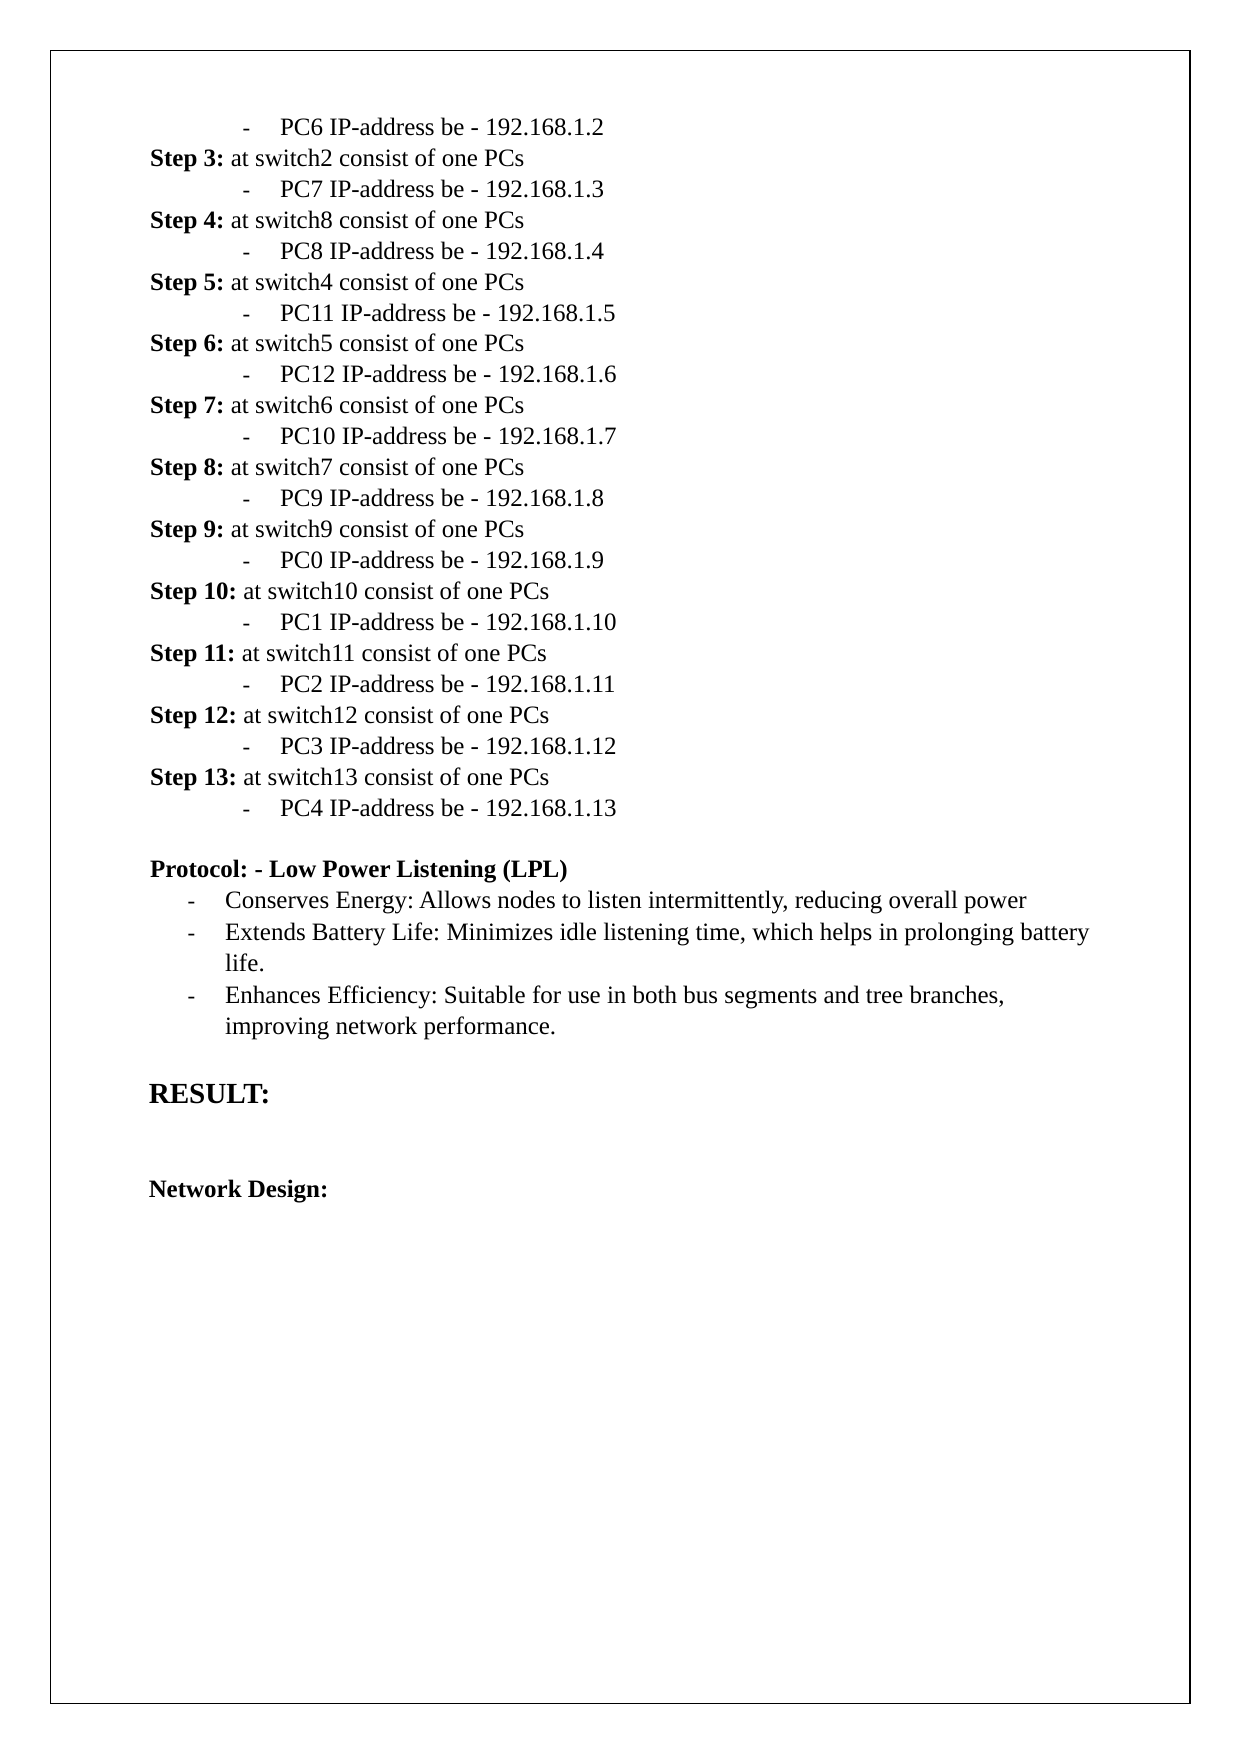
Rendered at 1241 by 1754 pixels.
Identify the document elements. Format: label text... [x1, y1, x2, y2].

text Step 3: at switch2 consist of one PCs [150, 143, 1091, 172]
text Step 4: at switch8 consist of one PCs [150, 205, 1091, 233]
text Step 6: at switch5 consist of one PCs [150, 328, 1091, 357]
text Protocol: - Low Power Listening (LPL) [150, 854, 1091, 883]
list PC12 IP-address be - 192.168.1.6 [242, 359, 1091, 388]
text Step 9: at switch9 consist of one PCs [150, 514, 1091, 543]
text Network Design: [148, 1174, 1091, 1203]
text Step 10: at switch10 consist of one PCs [150, 576, 1091, 605]
list PC1 IP-address be - 192.168.1.10 [242, 607, 1091, 636]
text Step 13: at switch13 consist of one PCs [150, 762, 1091, 790]
text Step 8: at switch7 consist of one PCs [150, 452, 1091, 481]
list PC4 IP-address be - 192.168.1.13 [242, 793, 1091, 821]
text Step 7: at switch6 consist of one PCs [150, 390, 1091, 419]
list PC10 IP-address be - 192.168.1.7 [242, 421, 1091, 450]
list PC9 IP-address be - 192.168.1.8 [242, 483, 1091, 512]
list PC7 IP-address be - 192.168.1.3 [242, 174, 1091, 203]
list PC6 IP-address be - 192.168.1.2 [242, 112, 1091, 141]
list Extends Battery Life: Minimizes idle listening time, which helps in prolonging battery life. [187, 917, 1091, 976]
text Step 5: at switch4 consist of one PCs [150, 267, 1091, 295]
list PC11 IP-address be - 192.168.1.5 [242, 298, 1091, 326]
list Conserves Energy: Allows nodes to listen intermittently, reducing overall power [187, 886, 1091, 914]
text Step 11: at switch11 consist of one PCs [150, 638, 1091, 667]
list PC0 IP-address be - 192.168.1.9 [242, 545, 1091, 574]
text RESULT: [148, 1076, 1091, 1110]
text Step 12: at switch12 consist of one PCs [150, 700, 1091, 728]
list PC2 IP-address be - 192.168.1.11 [242, 669, 1091, 698]
list PC3 IP-address be - 192.168.1.12 [242, 731, 1091, 759]
list Enhances Efficiency: Suitable for use in both bus segments and tree branches, improving network performance. [187, 980, 1091, 1040]
list PC8 IP-address be - 192.168.1.4 [242, 236, 1091, 264]
